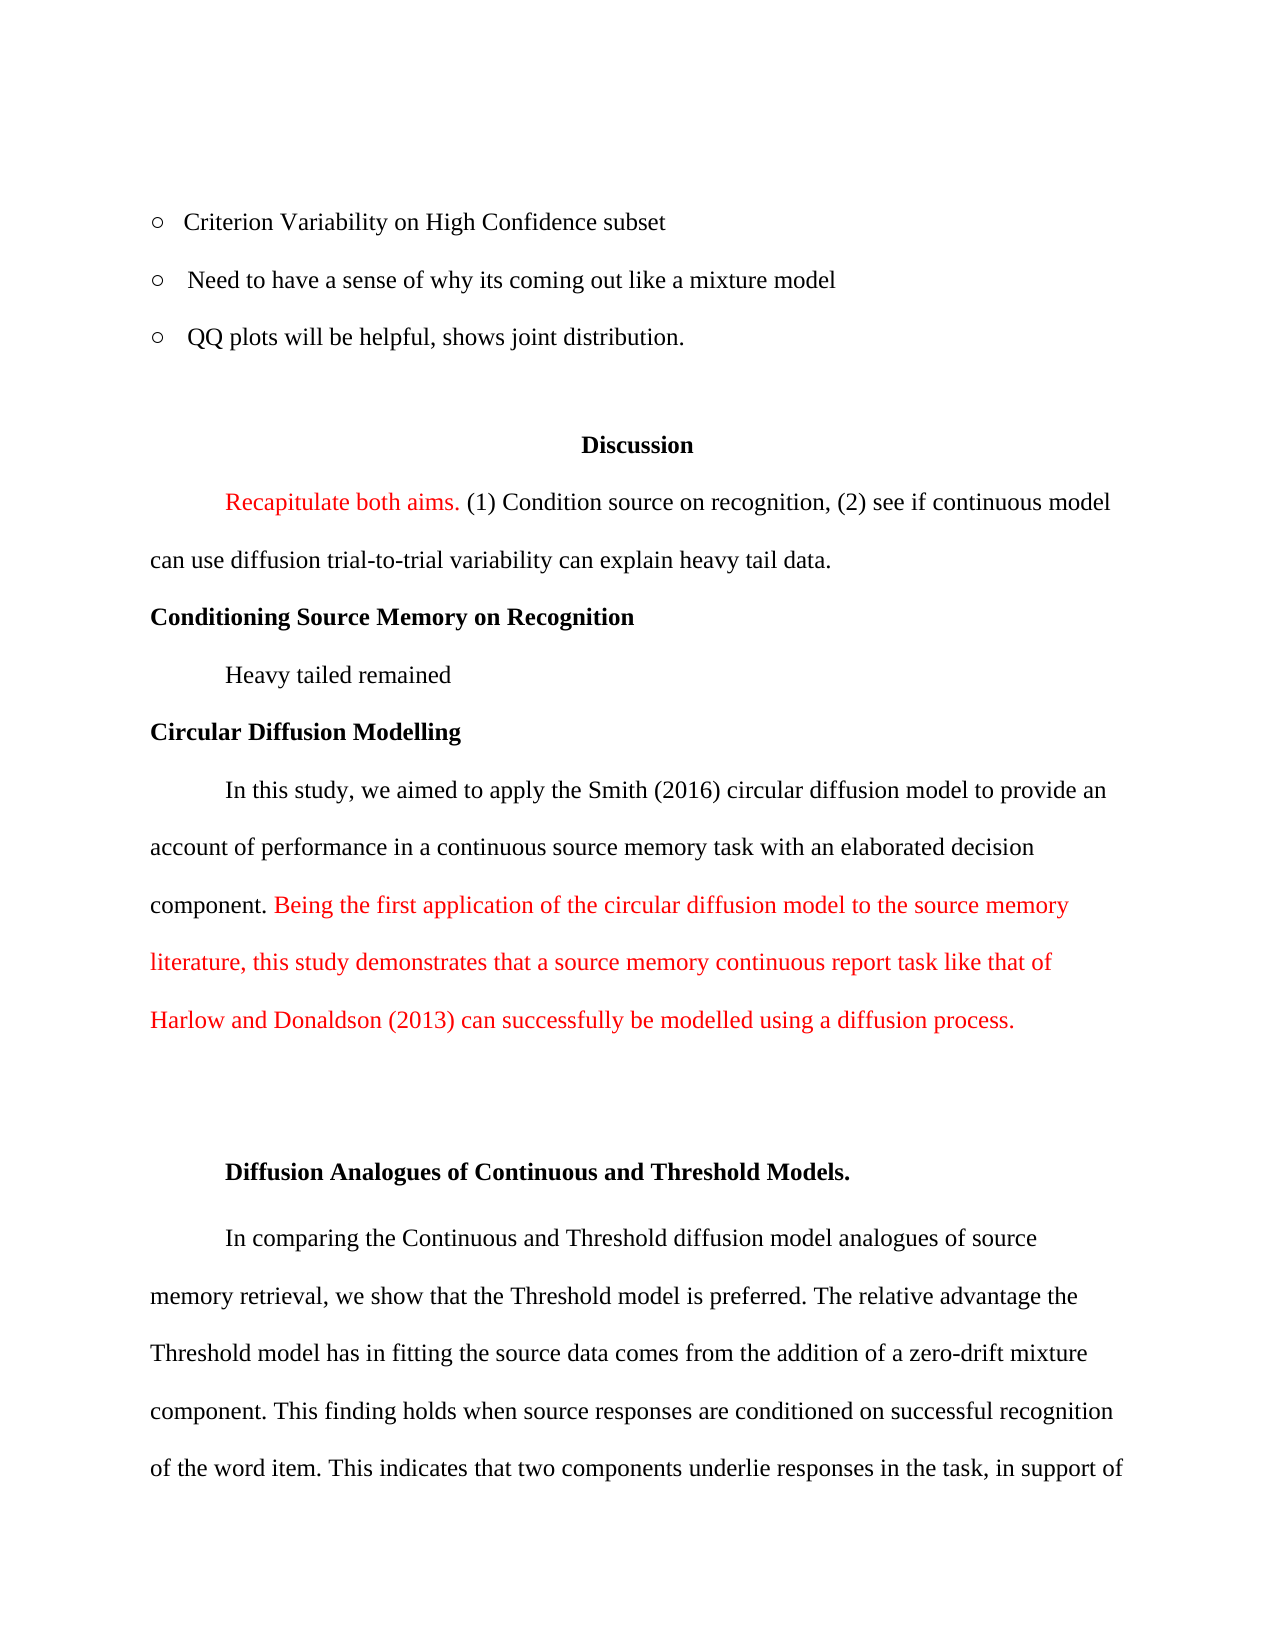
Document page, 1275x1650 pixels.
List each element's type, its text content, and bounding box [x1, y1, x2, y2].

subtitle Conditioning Source Memory on Recognition [150, 602, 1125, 631]
subtitle Diffusion Analogues of Continuous and Threshold Models. [150, 1157, 1125, 1186]
text ○ QQ plots will be helpful, shows joint distribution. [150, 322, 1125, 351]
text In this study, we aimed to apply the Smith (2016) circular diffusion model to provide an account of performance in a continuous source memory task with an elaborated decision component. Being the first application of the circular diffusion model to the source memory literature, this study demonstrates that a source memory continuous report task like that of Harlow and Donaldson (2013) can successfully be modelled using a diffusion process. [150, 775, 1125, 1034]
text ○ Criterion Variability on High Confidence subset [150, 207, 1125, 236]
text Circular Diffusion Modelling [150, 717, 1125, 746]
subtitle Discussion [150, 430, 1125, 459]
text Recapitulate both aims. (1) Condition source on recognition, (2) see if continuous model can use diffusion trial-to-trial variability can explain heavy tail data. [150, 487, 1125, 574]
text ○ Need to have a sense of why its coming out like a mixture model [150, 265, 1125, 294]
text Heavy tailed remained [150, 660, 1125, 689]
